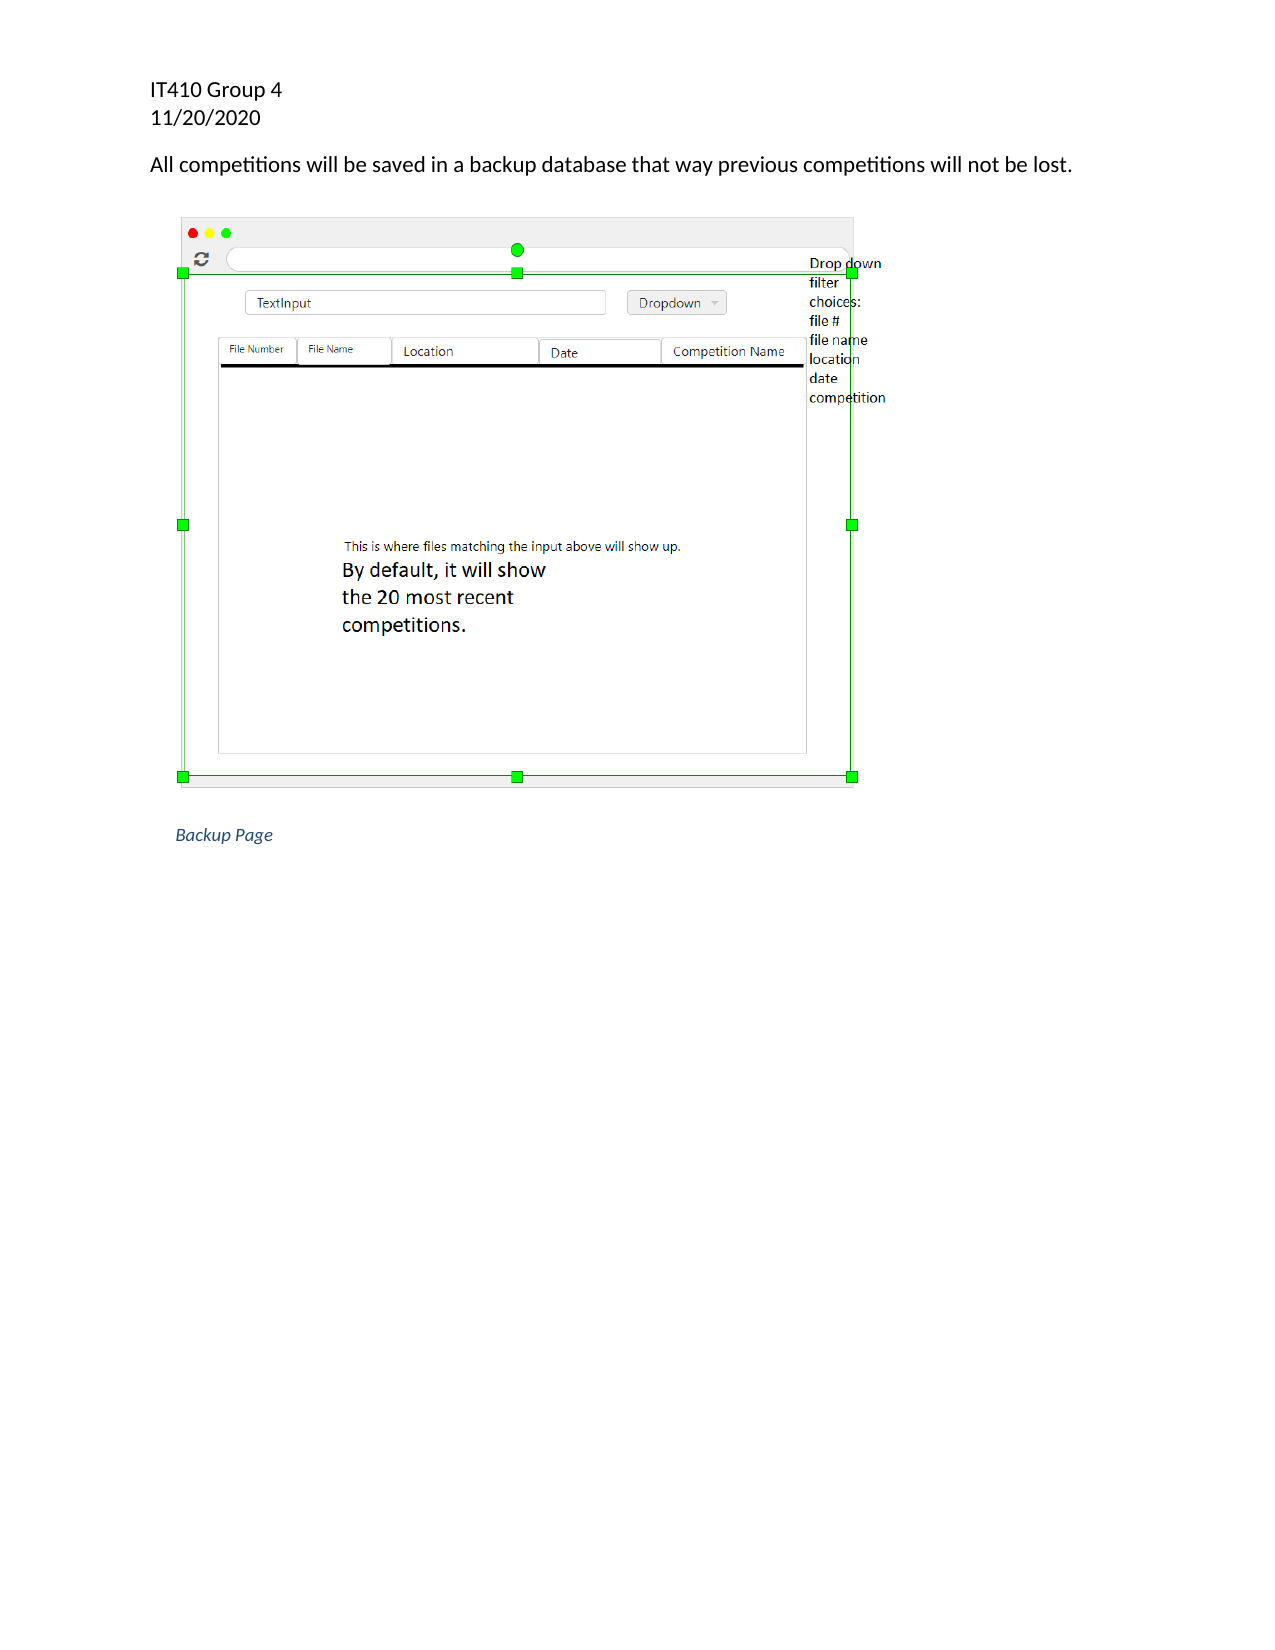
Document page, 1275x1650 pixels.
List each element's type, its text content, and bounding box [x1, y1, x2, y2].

text All competitions will be saved in a backup database that way previous competitions will not be lost. [150, 150, 1125, 178]
text Backup Page [150, 823, 1125, 846]
picture [150, 202, 888, 799]
